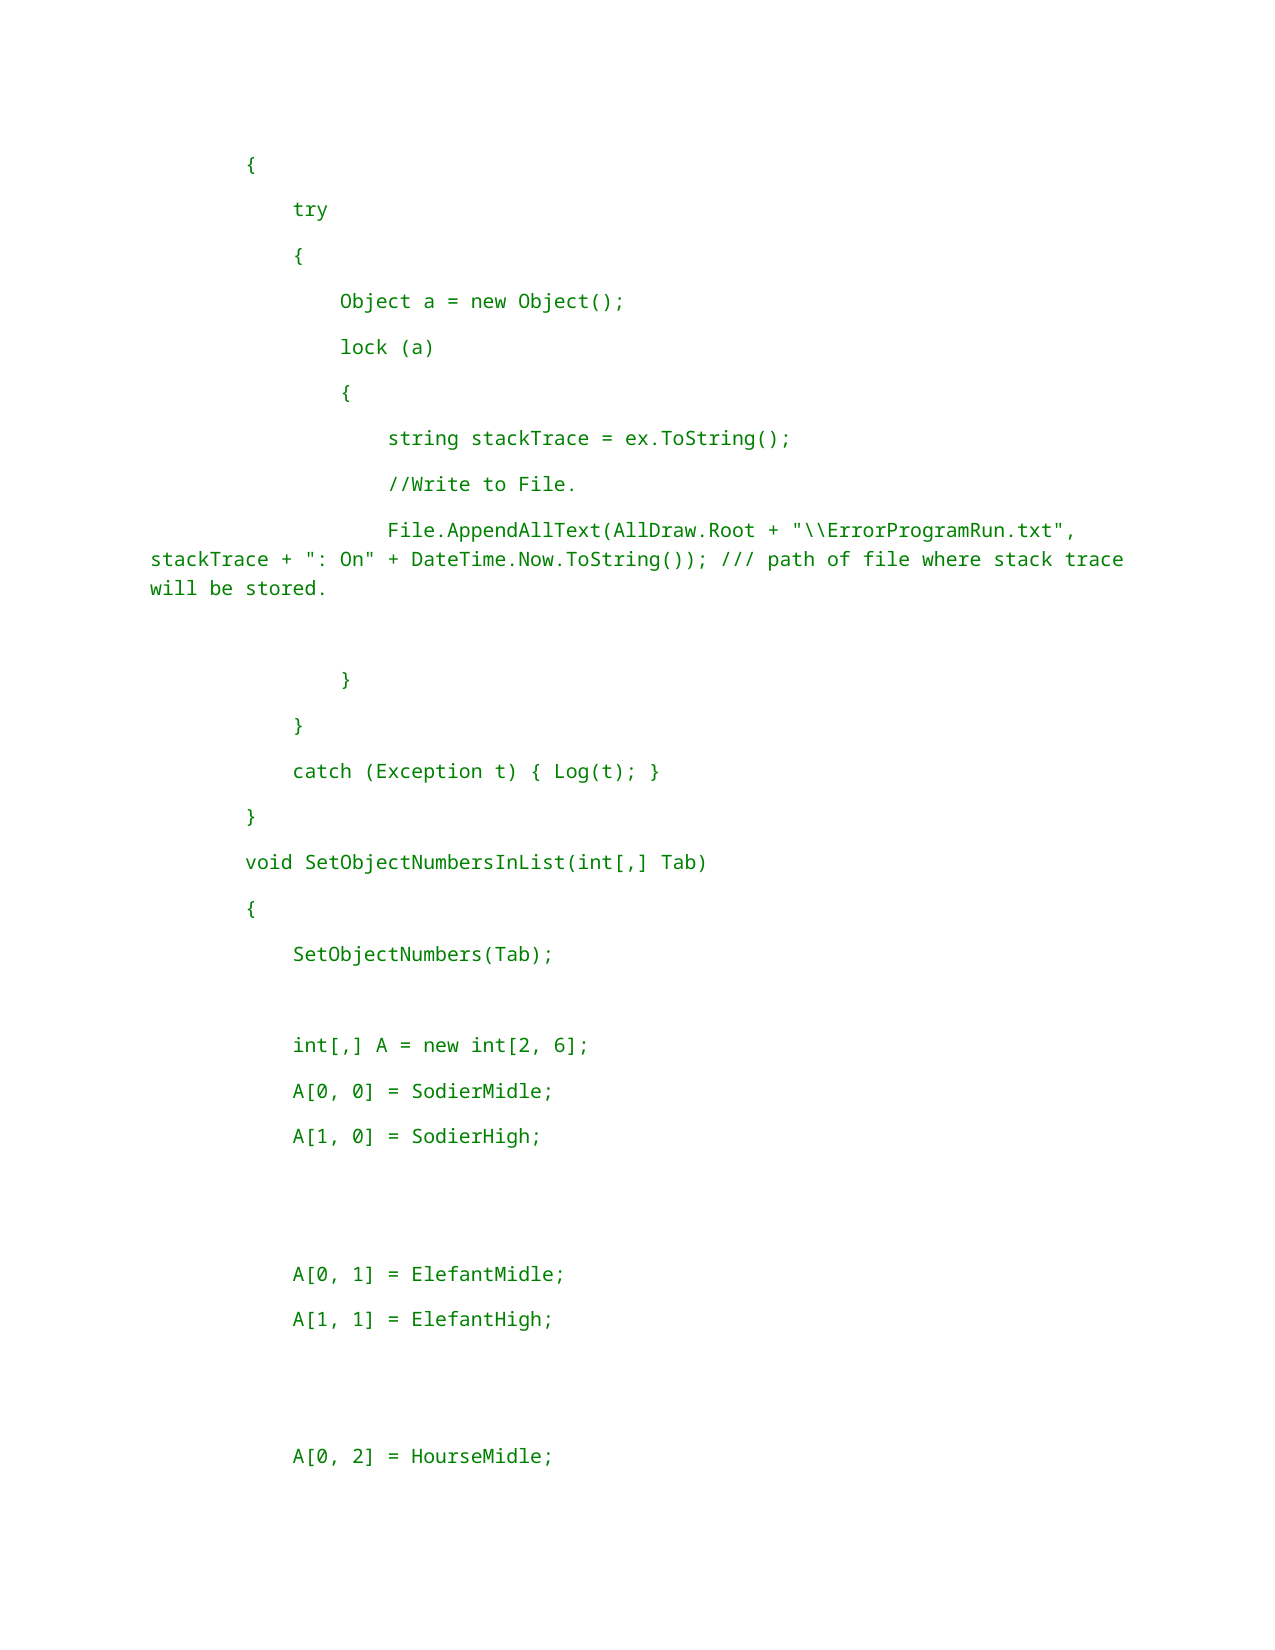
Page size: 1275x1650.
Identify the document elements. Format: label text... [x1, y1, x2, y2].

text A[1, 0] = SodierHigh; [150, 1123, 1125, 1150]
text } [150, 665, 1125, 692]
text catch (Exception t) { Log(t); } [150, 757, 1125, 784]
text } [150, 711, 1125, 738]
text SetObjectNumbers(Tab); [150, 940, 1125, 967]
text A[1, 1] = ElefantHigh; [150, 1306, 1125, 1333]
text string stackTrace = ex.ToString(); [150, 424, 1125, 451]
text { [150, 894, 1125, 921]
text } [150, 803, 1125, 829]
text void SetObjectNumbersInList(int[,] Tab) [150, 848, 1125, 875]
text File.AppendAllText(AllDraw.Root + "\\ErrorProgramRun.txt", stackTrace + ": On" + DateTime.Now.ToString()); /// path of file where stack trace will be stored. [150, 516, 1125, 601]
text { [150, 150, 1125, 177]
text Object a = new Object(); [150, 287, 1125, 314]
text A[0, 2] = HourseMidle; [150, 1443, 1125, 1470]
text //Write to File. [150, 470, 1125, 497]
text try [150, 196, 1125, 223]
text int[,] A = new int[2, 6]; [150, 1031, 1125, 1058]
text { [150, 379, 1125, 406]
text lock (a) [150, 333, 1125, 360]
text { [150, 241, 1125, 268]
text A[0, 0] = SodierMidle; [150, 1077, 1125, 1104]
text A[0, 1] = ElefantMidle; [150, 1260, 1125, 1287]
